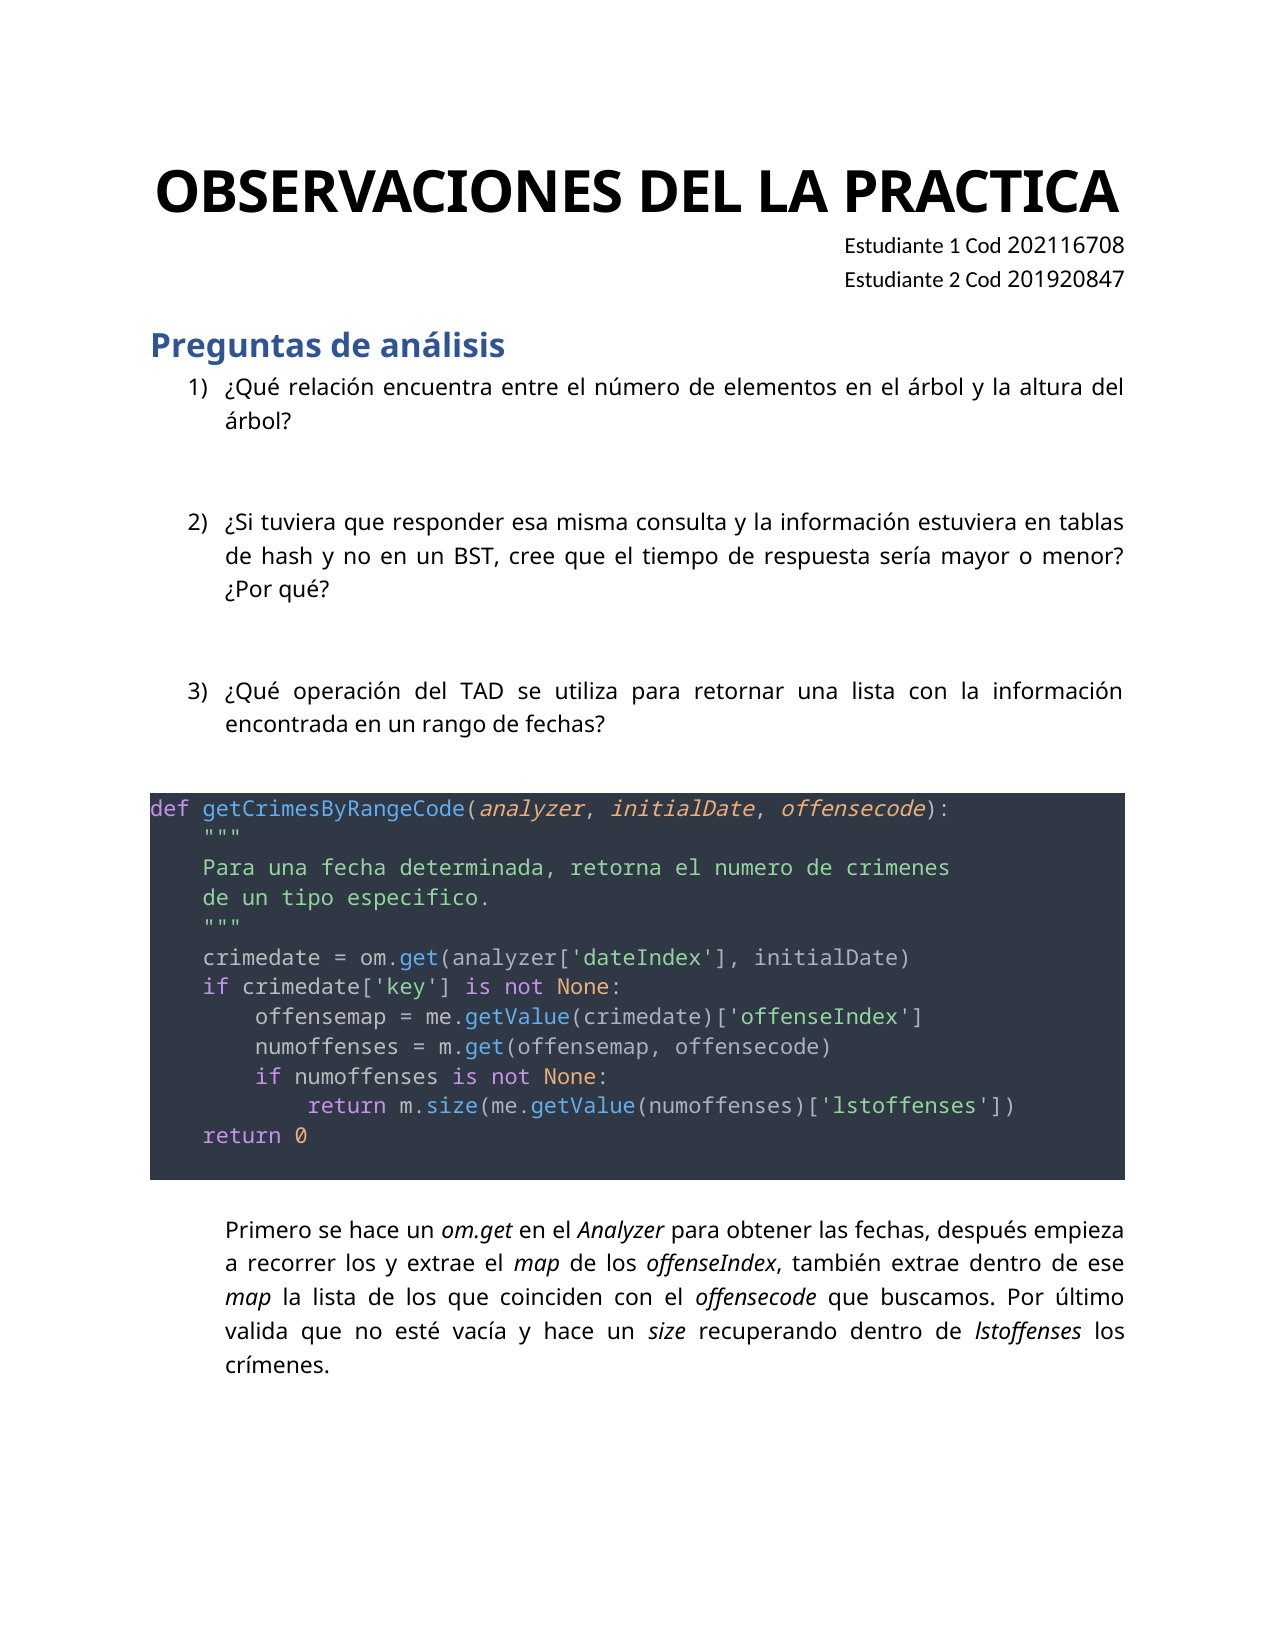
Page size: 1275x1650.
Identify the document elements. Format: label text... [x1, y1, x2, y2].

text de un tipo especifico. [150, 882, 1125, 912]
text Estudiante 1 Cod 202116708 [150, 229, 1125, 261]
list ¿Si tuviera que responder esa misma consulta y la información estuviera en tablas de hash y no en un BST, cree que el tiempo de respuesta sería mayor o menor? ¿Por qué? [187, 506, 1125, 605]
text def getCrimesByRangeCode(analyzer, initialDate, offensecode): [150, 793, 1125, 822]
list ¿Qué relación encuentra entre el número de elementos en el árbol y la altura del árbol? [187, 371, 1125, 436]
text numoffenses = m.get(offensemap, offensecode) [150, 1031, 1125, 1061]
text Estudiante 2 Cod 201920847 [150, 263, 1125, 294]
text Para una fecha determinada, retorna el numero de crimenes [150, 852, 1125, 882]
text return m.size(me.getValue(numoffenses)['lstoffenses']) [150, 1091, 1125, 1120]
list ¿Qué operación del TAD se utiliza para retornar una lista con la información encontrada en un rango de fechas? [187, 675, 1125, 740]
text if numoffenses is not None: [150, 1061, 1125, 1091]
subtitle Preguntas de análisis [150, 322, 1125, 367]
text crimedate = om.get(analyzer['dateIndex'], initialDate) [150, 942, 1125, 971]
title OBSERVACIONES DEL LA PRACTICA [150, 150, 1125, 229]
text """ [150, 912, 1125, 942]
text return 0 [150, 1120, 1125, 1150]
text """ [150, 822, 1125, 852]
text offensemap = me.getValue(crimedate)['offenseIndex'] [150, 1001, 1125, 1031]
text if crimedate['key'] is not None: [150, 971, 1125, 1001]
